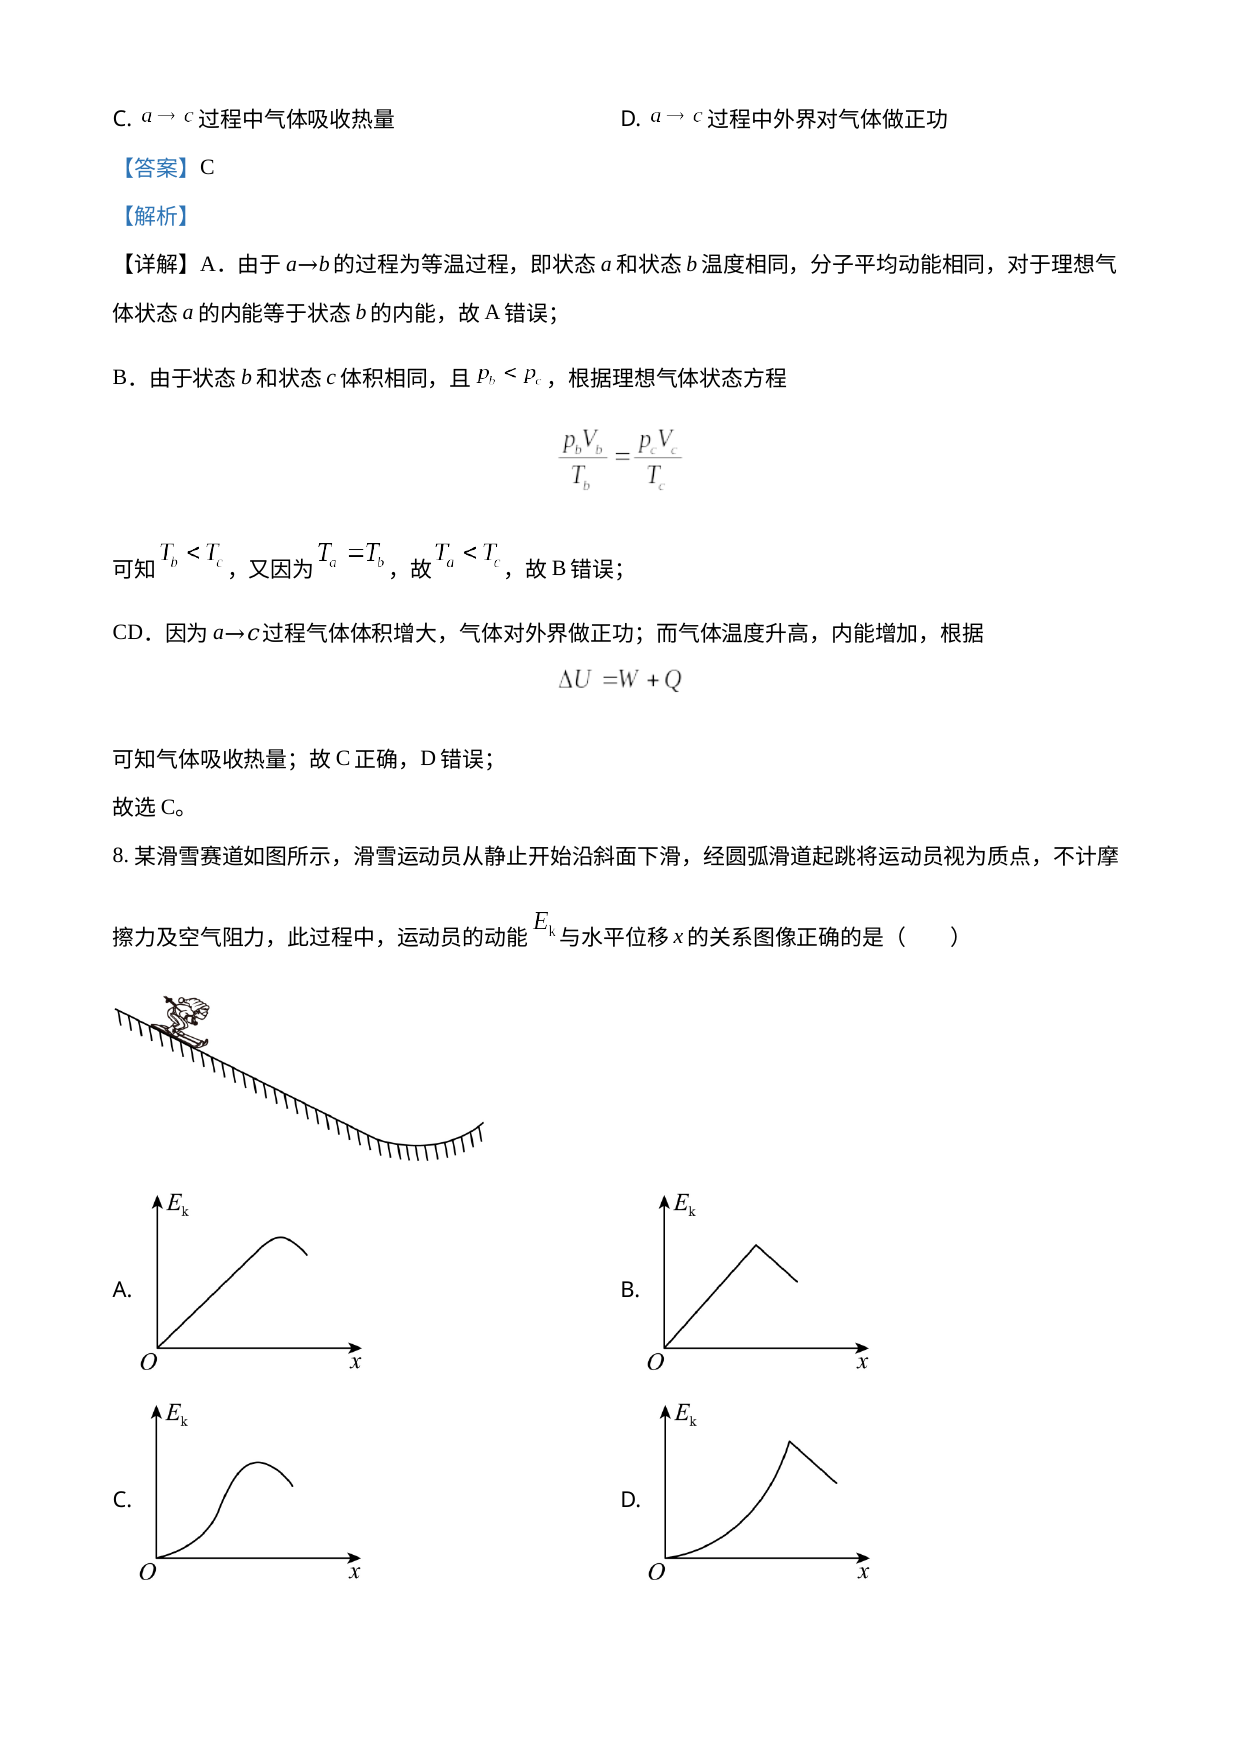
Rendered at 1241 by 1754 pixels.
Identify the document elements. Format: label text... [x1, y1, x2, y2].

text 可知，又因为，故，故B错误； [112, 535, 1128, 600]
text CD．因为a→c过程气体体积增大，气体对外界做正功；而气体温度升高，内能增加，根据 [112, 616, 1128, 648]
text B．由于状态b和状态c体积相同，且，根据理想气体状态方程 [112, 344, 1128, 409]
text 【答案】C [112, 150, 1128, 183]
text 8. 某滑雪赛道如图所示，滑雪运动员从静止开始沿斜面下滑，经圆弧滑道起跳将运动员视为质点，不计摩擦力及空气阻力，此过程中，运动员的动能与水平位移x的关系图像正确的是（ ） [112, 838, 1128, 968]
text 【详解】A．由于a→b的过程为等温过程，即状态a和状态b温度相同，分子平均动能相同，对于理想气体状态a的内能等于状态b的内能，故A错误； [112, 247, 1128, 328]
text 可知气体吸收热量；故C正确，D错误； [112, 742, 1128, 774]
picture [112, 984, 486, 1163]
picture [137, 1401, 363, 1582]
picture [646, 1401, 872, 1582]
picture [138, 1191, 363, 1372]
text C. 过程中气体吸收热量 D. 过程中外界对气体做正功 [112, 102, 1128, 134]
picture [645, 1191, 871, 1372]
text 故选C。 [112, 790, 1128, 822]
text 【解析】 [112, 198, 1128, 231]
